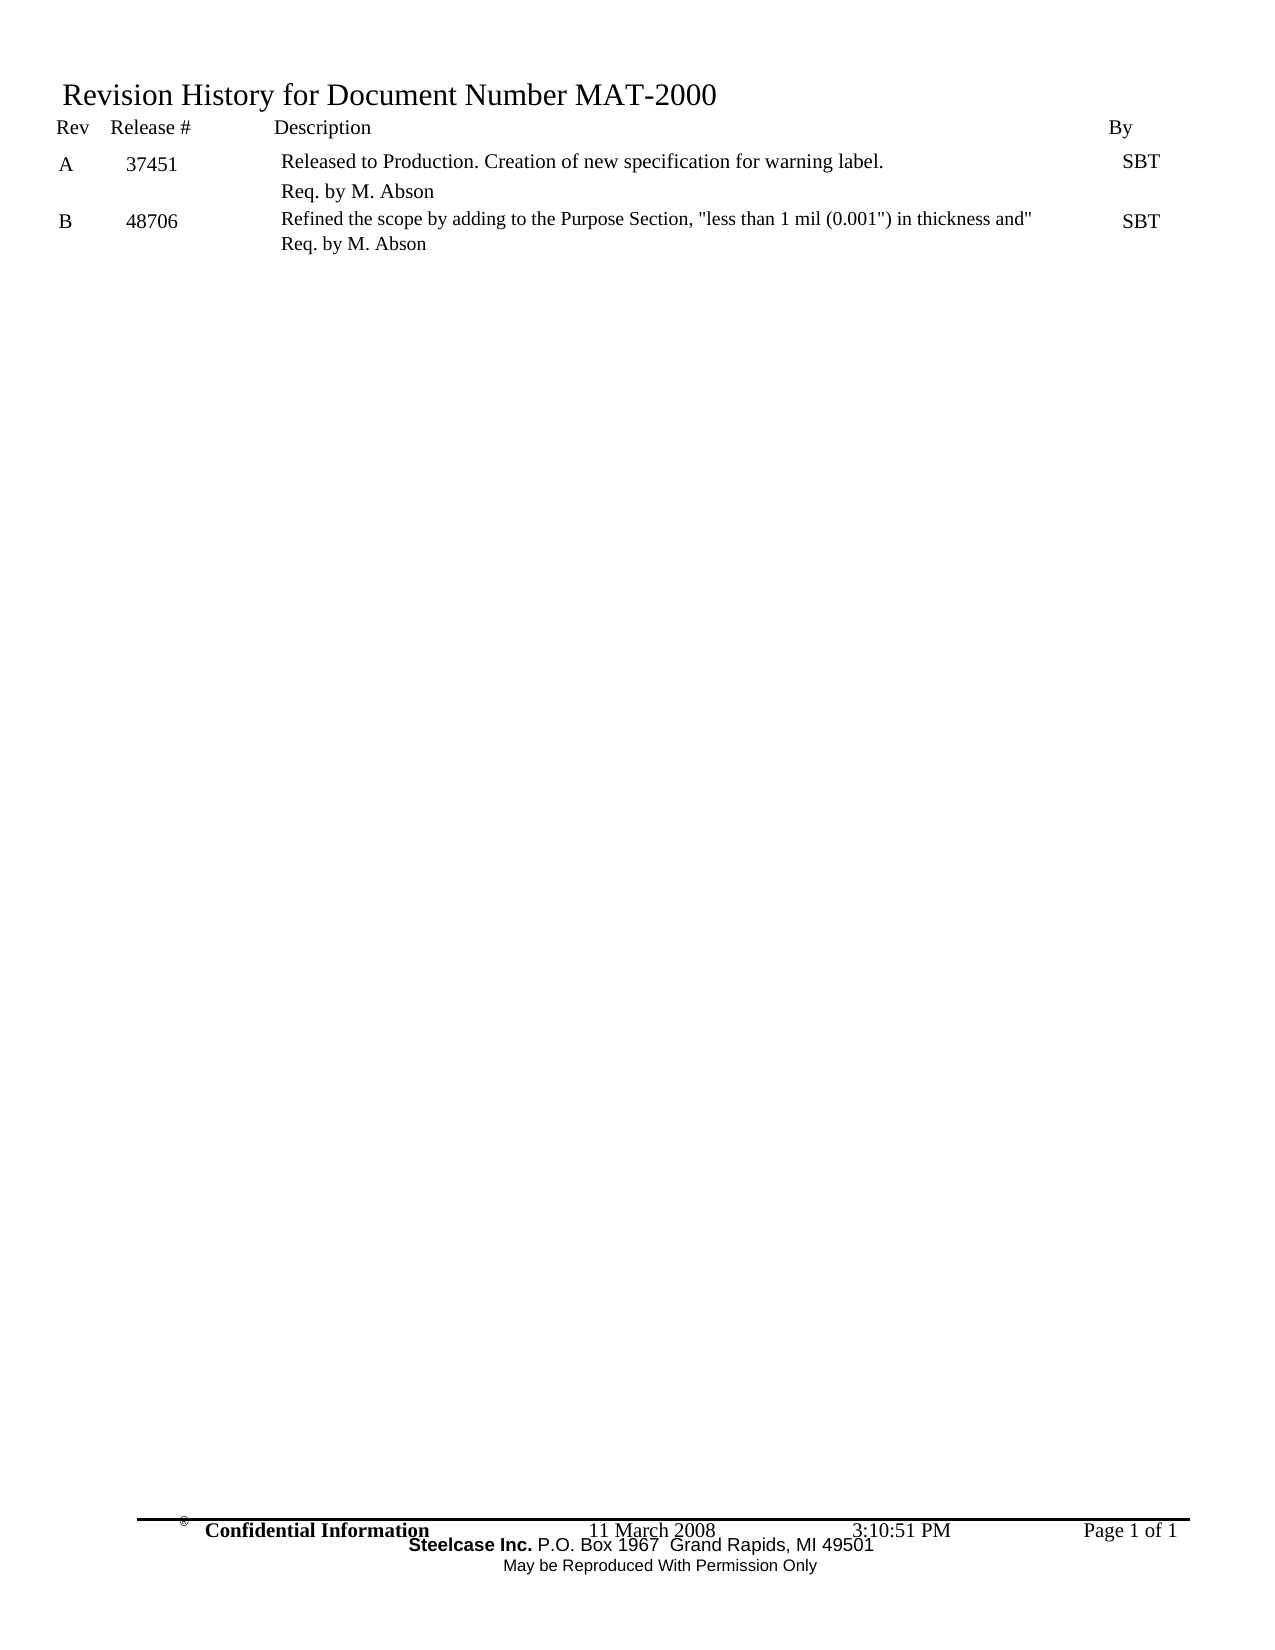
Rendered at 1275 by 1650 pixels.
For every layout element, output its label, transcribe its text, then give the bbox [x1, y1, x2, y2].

text 48706 [126, 205, 195, 234]
text Revision History for Document Number MAT-2000 [56, 76, 833, 112]
text A [59, 152, 79, 176]
text Req. by M. Abson [274, 176, 1169, 204]
text SBT [1109, 139, 1174, 176]
text Confidential Information [205, 1518, 492, 1542]
text 11 March 2008 [589, 1518, 755, 1542]
text By [1109, 115, 1174, 139]
text 3:10:51 PM [853, 1518, 984, 1542]
text Page 1 of 1 [1084, 1518, 1206, 1542]
text Req. by M. Abson [274, 231, 1169, 256]
text SBT [1109, 205, 1174, 234]
text Rev Release # [56, 115, 234, 139]
text Description [274, 115, 1109, 139]
text ® [180, 1513, 193, 1529]
text Released to Production. Creation of new specification for warning label. [274, 139, 1109, 176]
text Refined the scope by adding to the Purpose Section, "less than 1 mil (0.001") in thickness and" [274, 204, 1169, 231]
text 37451 [126, 152, 195, 176]
text B [59, 205, 79, 234]
